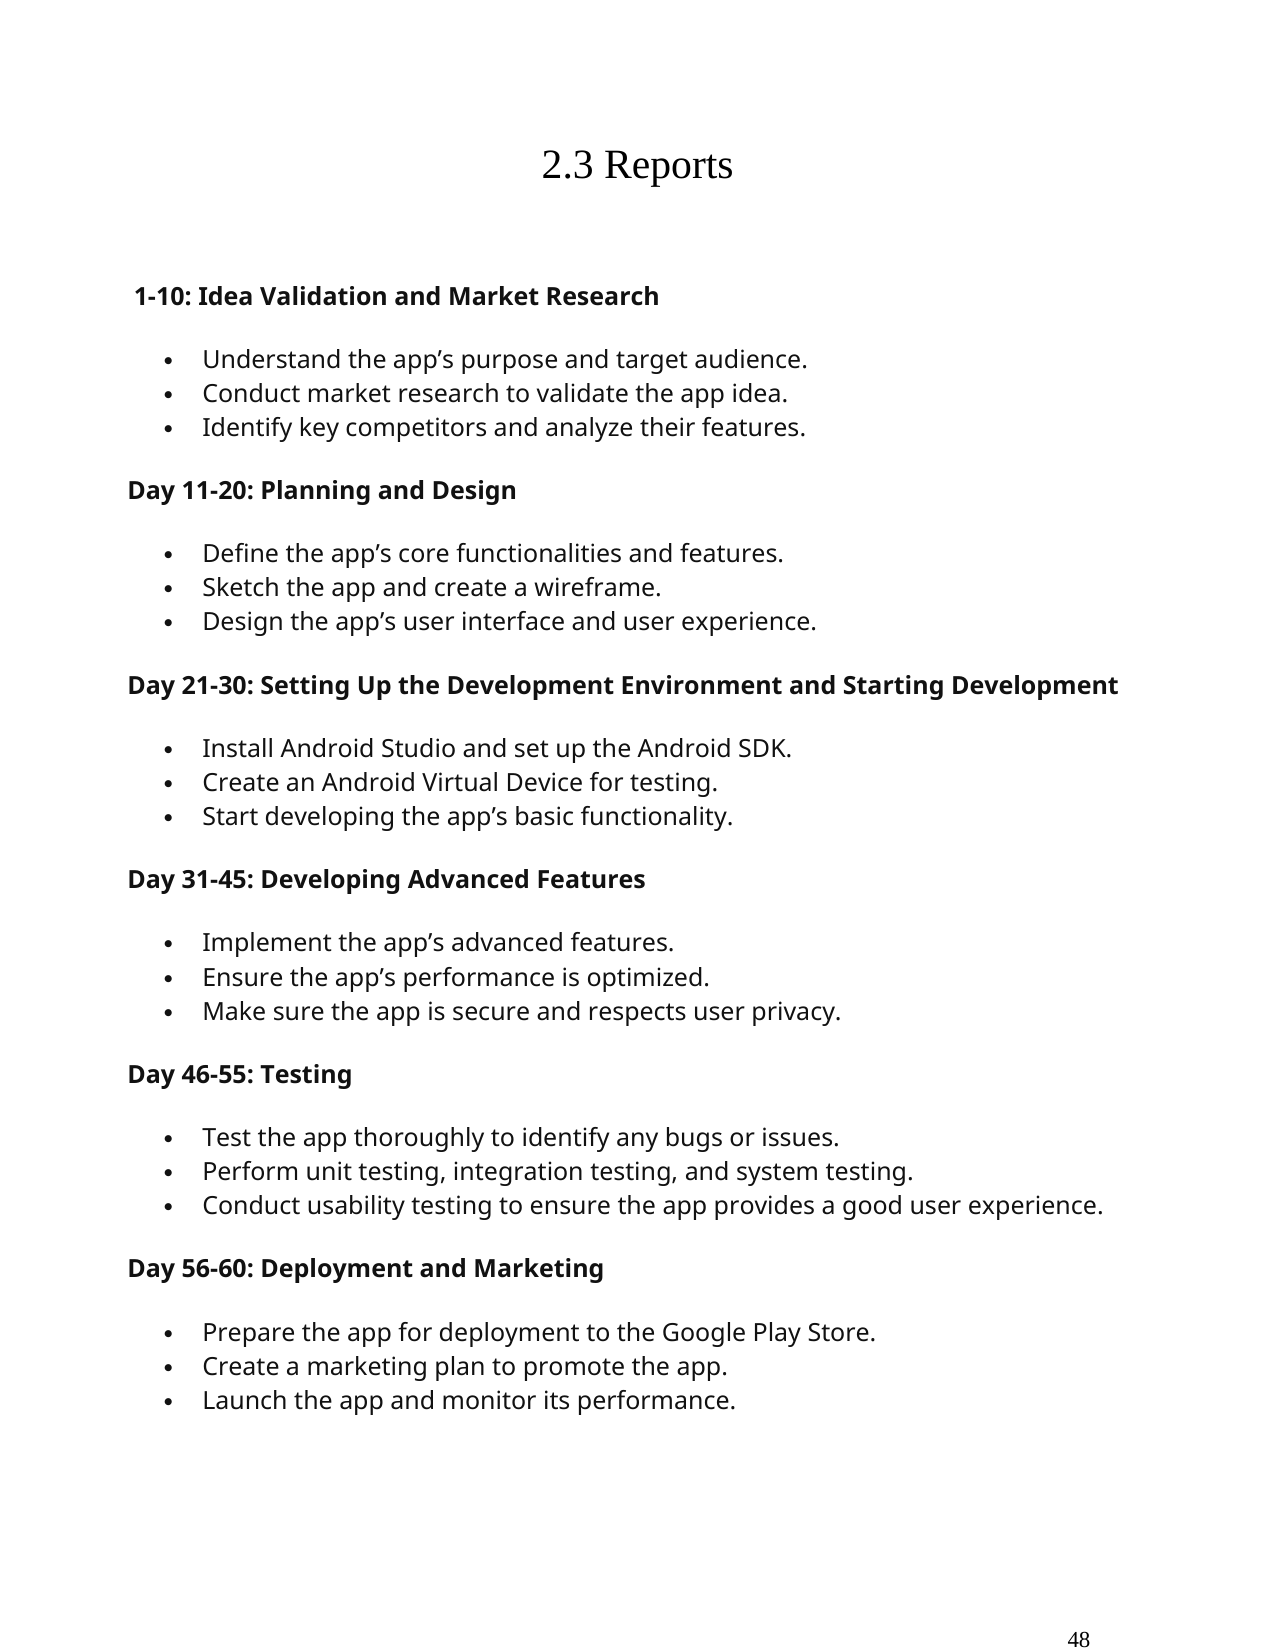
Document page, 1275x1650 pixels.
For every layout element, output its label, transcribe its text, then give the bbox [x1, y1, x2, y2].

list Install Android Studio and set up the Android SDK. [164, 731, 1148, 764]
list Identify key competitors and analyze their features. [164, 409, 1148, 443]
list Sketch the app and create a wireframe. [164, 570, 1148, 604]
text 1-10: Idea Validation and Market Research [127, 278, 1148, 312]
list Design the app’s user interface and user experience. [164, 604, 1148, 638]
text Day 21-30: Setting Up the Development Environment and Starting Development [127, 667, 1148, 701]
text Day 56-60: Deployment and Marketing [127, 1251, 1148, 1285]
text Day 46-55: Testing [127, 1056, 1148, 1091]
list Perform unit testing, integration testing, and system testing. [164, 1154, 1148, 1188]
text Day 31-45: Developing Advanced Features [127, 862, 1148, 896]
list Start developing the app’s basic functionality. [164, 799, 1148, 833]
list Make sure the app is secure and respects user privacy. [164, 993, 1148, 1027]
text 2.3 Reports [127, 139, 1148, 187]
list Ensure the app’s performance is optimized. [164, 959, 1148, 993]
list Implement the app’s advanced features. [164, 925, 1148, 959]
list Create an Android Virtual Device for testing. [164, 764, 1148, 799]
list Prepare the app for deployment to the Google Play Store. [164, 1314, 1148, 1348]
list Launch the app and monitor its performance. [164, 1382, 1148, 1416]
list Define the app’s core functionalities and features. [164, 536, 1148, 570]
list Create a marketing plan to promote the app. [164, 1348, 1148, 1382]
list Conduct usability testing to ensure the app provides a good user experience. [164, 1188, 1148, 1222]
text Day 11-20: Planning and Design [127, 473, 1148, 507]
list Test the app thoroughly to identify any bugs or issues. [164, 1120, 1148, 1154]
list Conduct market research to validate the app idea. [164, 375, 1148, 409]
list Understand the app’s purpose and target audience. [164, 341, 1148, 375]
